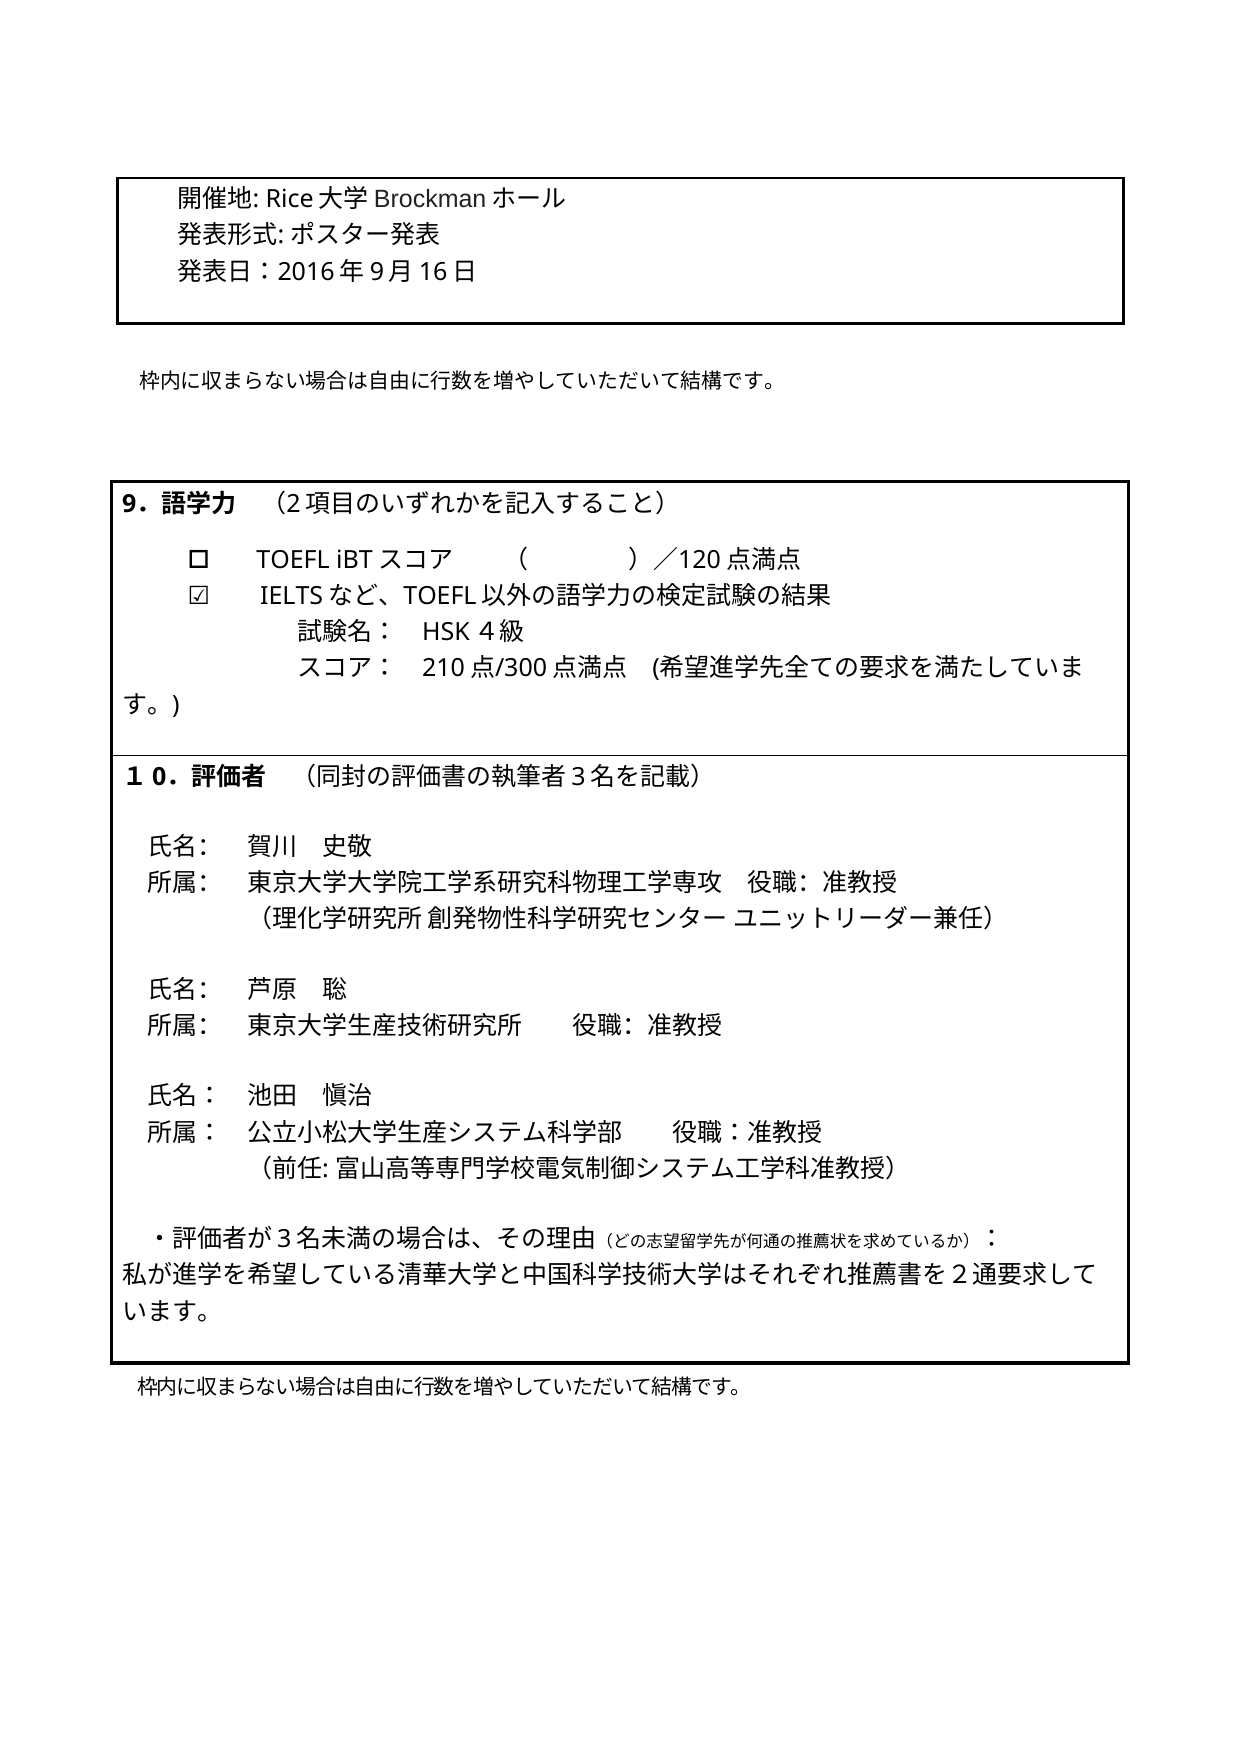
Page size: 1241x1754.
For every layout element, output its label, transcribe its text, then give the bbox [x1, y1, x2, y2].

table_cell １0．評価者 （同封の評価書の執筆者3名を記載） 氏名： 賀川 史敬 所属： 東京大学大学院工学系研究科物理工学専攻 役職：准教授 （理化学研究所 創発物性科学研究センター ユニットリーダー兼任） 氏名： 芦原 聡 所属： 東京大学生産技術研究所 役職：准教授 氏名： 池田 愼治 所属： 公立小松大学生産システム科学部 役職：准教授 （前任: 富山高等専門学校電気制御システム工学科准教授） ・評価者が3名未満の場合は、その理由（どの志望留学先が何通の推薦状を求めているか）： 私が進学を希望している清華大学と中国科学技術大学はそれぞれ推薦書を２通要求しています。 [113, 756, 1127, 1361]
table_header 9．語学力 （2項目のいずれかを記入すること） TOEFL iBTスコア （ ）／120点満点 ☑︎ IELTSなど、TOEFL以外の語学力の検定試験の結果 試験名： HSK４級 スコア： 210点/300点満点 (希望進学先全ての要求を満たしています。) [113, 483, 1127, 754]
text 枠内に収まらない場合は自由に行数を増やしていただいて結構です。 [118, 364, 1122, 394]
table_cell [119, 179, 1122, 322]
text 枠内に収まらない場合は自由に行数を増やしていただいて結構です。 [118, 1365, 1122, 1401]
